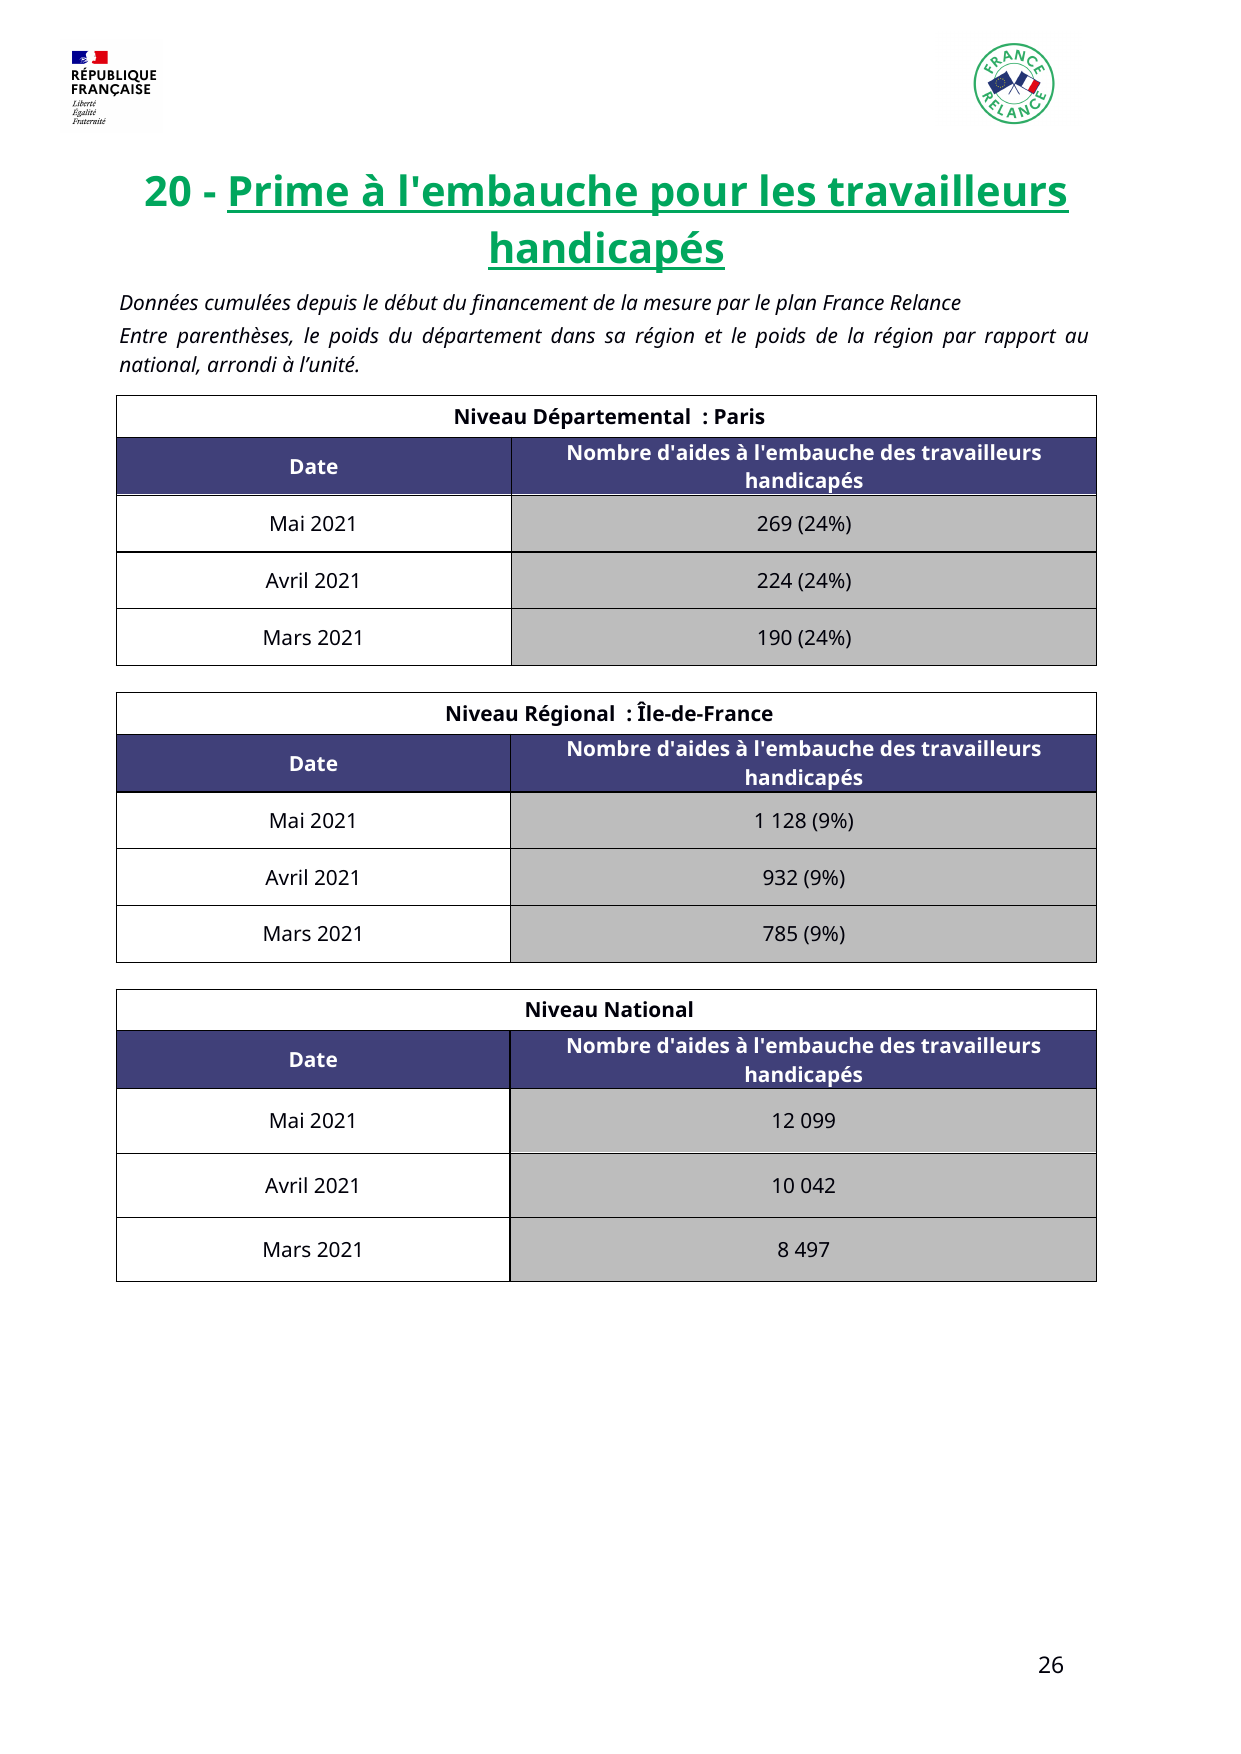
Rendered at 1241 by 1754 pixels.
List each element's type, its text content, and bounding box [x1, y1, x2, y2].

text Données cumulées depuis le début du financement de la mesure par le plan France Relance [119, 288, 1094, 317]
table_cell Avril 2021 [117, 849, 510, 905]
table_cell 10 042 [511, 1154, 1096, 1217]
table_cell 190 (24%) [512, 609, 1096, 665]
table_cell 1 128 (9%) [511, 793, 1096, 848]
subtitle 20 - Prime à l'embauche pour les travailleurs handicapés [119, 162, 1094, 276]
table_cell Mai 2021 [117, 496, 511, 551]
table_cell Date [117, 735, 510, 791]
table_cell Mars 2021 [117, 906, 510, 962]
table_cell Nombre d'aides à l'embauche des travailleurs handicapés [511, 735, 1096, 791]
table_cell Mai 2021 [117, 1089, 509, 1152]
table_header Niveau Départemental : Paris [117, 396, 1096, 437]
table_cell Nombre d'aides à l'embauche des travailleurs handicapés [511, 1031, 1096, 1088]
picture [935, 31, 1082, 126]
table_cell 224 (24%) [512, 553, 1096, 608]
table_cell Mars 2021 [117, 1218, 509, 1281]
table_cell Date [117, 438, 511, 494]
text Entre parenthèses, le poids du département dans sa région et le poids de la région par rapport au national, arrondi à l’unité. [119, 321, 1094, 378]
table_cell Avril 2021 [117, 553, 511, 608]
table_cell 8 497 [511, 1218, 1096, 1281]
table_cell Date [117, 1031, 509, 1088]
table_cell 269 (24%) [512, 496, 1096, 551]
table_cell Mars 2021 [117, 609, 511, 665]
table_cell Avril 2021 [117, 1154, 509, 1217]
table_cell 12 099 [511, 1089, 1096, 1152]
table_header Niveau Régional : Île-de-France [117, 693, 1096, 733]
table_cell 785 (9%) [511, 906, 1096, 962]
table_cell Nombre d'aides à l'embauche des travailleurs handicapés [512, 438, 1096, 494]
table_header Niveau National [117, 990, 1096, 1030]
table_cell Mai 2021 [117, 793, 510, 848]
table_cell 932 (9%) [511, 849, 1096, 905]
picture [60, 39, 163, 133]
